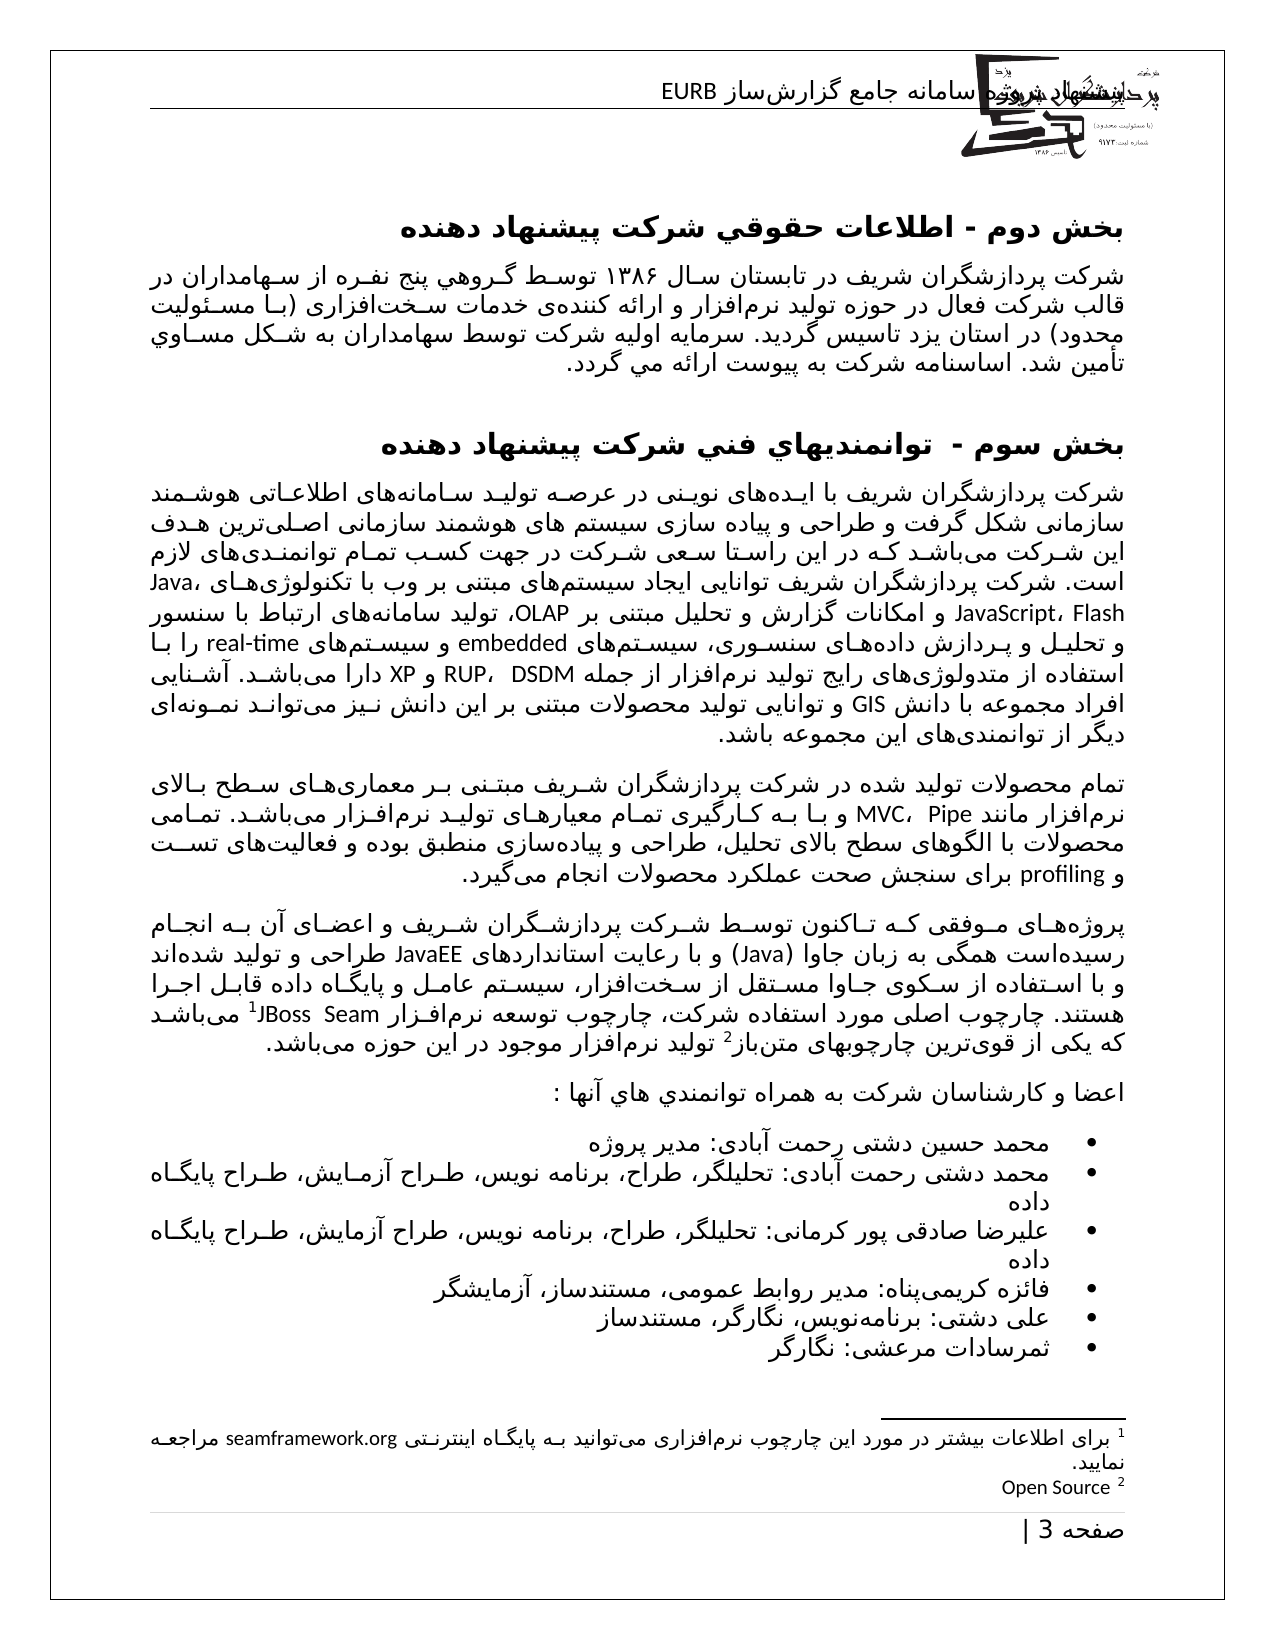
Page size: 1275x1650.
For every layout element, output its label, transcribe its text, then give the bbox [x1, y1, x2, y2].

text شركت پردازشگران شریف در تابستان سال ۱۳۸۶ توسط گروهي پنج نفره از سهامداران در قالب شركت فعال در حوزه تولید نرم‌افزار و ارائه کننده‌ی خدمات سخت‌افزاری (با مسئولیت محدود) در استان یزد تاسيس گرديد. سرمايه اوليه شرکت توسط سهامداران به شکل مساوي تأمين شد. اساسنامه شركت به پيوست ارائه مي گردد. [150, 261, 1125, 378]
subtitle بخش سوم - توانمنديهاي فني شركت پيشنهاد دهنده [150, 428, 1125, 462]
text اعضا و كارشناسان شركت به همراه توانمندي هاي آنها : [150, 1078, 1125, 1108]
picture [961, 54, 1160, 159]
list محمد دشتی رحمت آبادی: تحليلگر، طراح، برنامه نويس، طراح آزمايش، طراح پايگاه داده [150, 1158, 1087, 1216]
list ثمرسادات مرعشی: نگارگر [150, 1333, 1087, 1362]
list محمد حسین دشتی رحمت آبادی: مدیر پروژه [150, 1128, 1087, 1158]
list علیرضا صادقی پور کرمانی: تحليلگر، طراح، برنامه نويس، طراح آزمایش، طراح پايگاه داده [150, 1216, 1087, 1274]
list علی دشتی: برنامه‌نویس، نگارگر، مستندساز [150, 1303, 1087, 1333]
list فائزه کریمی‌پناه: مدیر روابط عمومی، مستند‌ساز، آزمايشگر [150, 1274, 1087, 1303]
subtitle بخش دوم - اطلاعات حقوقي شركت پيشنهاد دهنده [150, 210, 1125, 244]
text شرکت پردازشگران شریف با ایده‌های نوینی در عرصه تولید سامانه‌های اطلاعاتی هوشمند سازمانی شکل گرفت و طراحی و پیاده ‌سازی سیستم های هوشمند سازمانی اصلی‌‌ترین هدف این شرکت می‌باشد که در این راستا سعی شرکت در جهت کسب تمام توانمندی‌های لازم است. شرکت پردازشگران شریف توانایی ایجاد سیستم‌های مبتنی بر وب با تکنولوژی‌های Java، JavaScript، Flash و امکانات گزارش و تحلیل مبتنی بر OLAP، تولید سامانه‌های ارتباط با سنسور و تحلیل و پردازش داده‌های سنسوری، سیستم‌های embedded و سیستم‌های real-time را با استفاده از متدولوژی‌های رایج تولید نرم‌افزار از جمله RUP، DSDM و XP دارا می‌باشد. آشنایی افراد مجموعه با دانش GIS و توانایی تولید محصولات مبتنی بر این دانش نیز می‌‌تواند نمونه‌ای دیگر از توانمندی‌های این مجموعه ‌باشد. [150, 479, 1125, 748]
text پروژه‌های موفقی که تاکنون توسط شرکت پردازشگران شریف و اعضای آن به انجام رسیده‌است همگی به زبان جاوا (Java) و با رعایت استانداردهای JavaEE طراحی و تولید شده‌اند و با استفاده از سکوی جاوا مستقل از سخت‌افزار، سیستم عامل و پایگاه داده قابل اجرا هستند. چارچوب اصلی مورد استفاده شرکت، چارچوب توسعه نرم‌افزار JBoss Seam می‌باشد که یکی از قوی‌ترین چارچوبهای متن‌باز تولید نرم‌افزار موجود در این حوزه می‌باشد. [150, 909, 1125, 1058]
text تمام محصولات تولید شده در شرکت پردازشگران شریف مبتنی بر معماری‌های سطح بالای نرم‌افزار مانند MVC، Pipe و با به کارگیری تمام معیارهای تولید نرم‌افزار می‌باشد. تمامی محصولات با الگوهای سطح بالای تحلیل، طراحی و پیاده‌سازی منطبق بوده و فعالیت‌های تست و profiling برای سنجش صحت عملکرد محصولات انجام می‌گیرد. [150, 769, 1125, 888]
